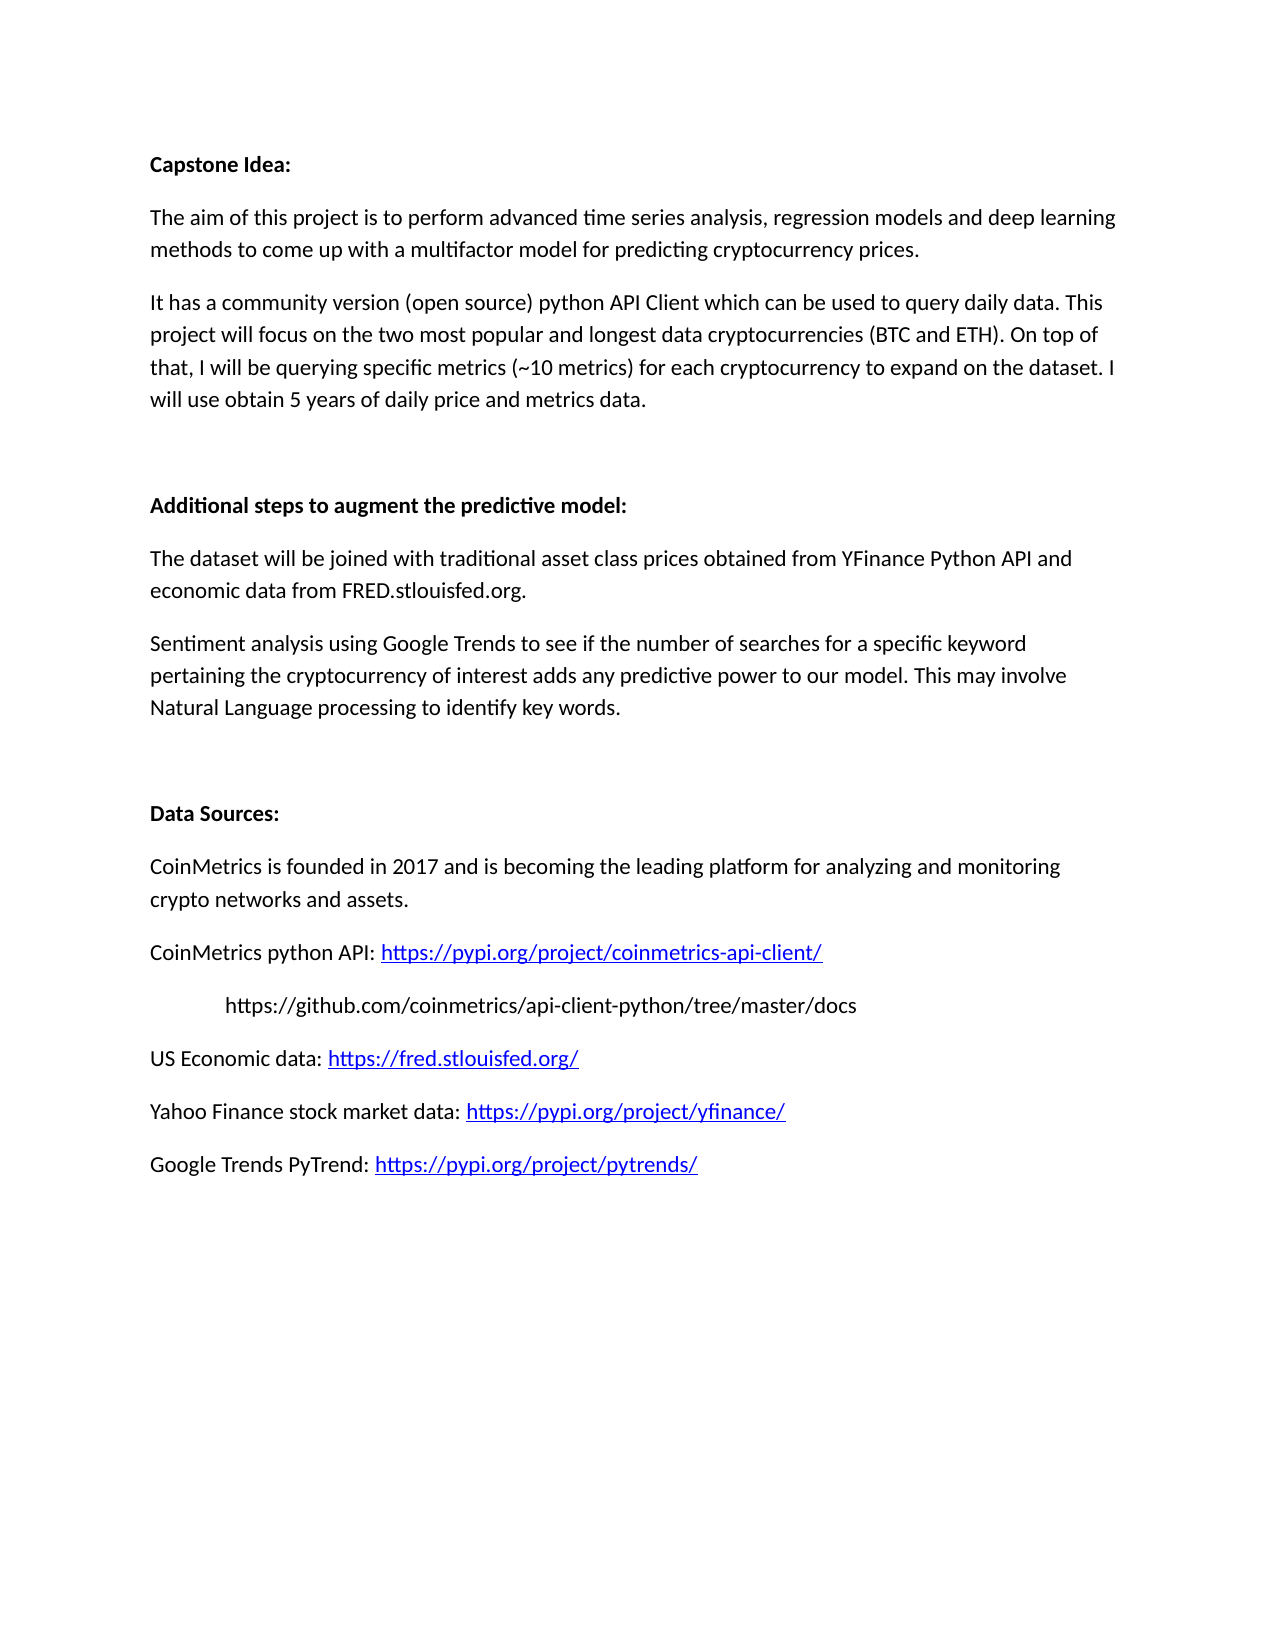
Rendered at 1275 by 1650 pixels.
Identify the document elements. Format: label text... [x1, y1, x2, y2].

text Additional steps to augment the predictive model: [150, 491, 1125, 519]
text Google Trends PyTrend: https://pypi.org/project/pytrends/ [150, 1150, 1125, 1178]
text Sentiment analysis using Google Trends to see if the number of searches for a specific keyword pertaining the cryptocurrency of interest adds any predictive power to our model. This may involve Natural Language processing to identify key words. [150, 629, 1125, 721]
text The aim of this project is to perform advanced time series analysis, regression models and deep learning methods to come up with a multifactor model for predicting cryptocurrency prices. [150, 203, 1125, 263]
text Capstone Idea: [150, 150, 1125, 178]
text CoinMetrics python API: https://pypi.org/project/coinmetrics-api-client/ [150, 938, 1125, 966]
text US Economic data: https://fred.stlouisfed.org/ [150, 1044, 1125, 1072]
text Yahoo Finance stock market data: https://pypi.org/project/yfinance/ [150, 1097, 1125, 1125]
text Data Sources: [150, 799, 1125, 827]
text CoinMetrics is founded in 2017 and is becoming the leading platform for analyzing and monitoring crypto networks and assets. [150, 852, 1125, 913]
text It has a community version (open source) python API Client which can be used to query daily data. This project will focus on the two most popular and longest data cryptocurrencies (BTC and ETH). On top of that, I will be querying specific metrics (~10 metrics) for each cryptocurrency to expand on the dataset. I will use obtain 5 years of daily price and metrics data. [150, 288, 1125, 413]
text https://github.com/coinmetrics/api-client-python/tree/master/docs [150, 991, 1125, 1019]
text The dataset will be joined with traditional asset class prices obtained from YFinance Python API and economic data from FRED.stlouisfed.org. [150, 544, 1125, 604]
